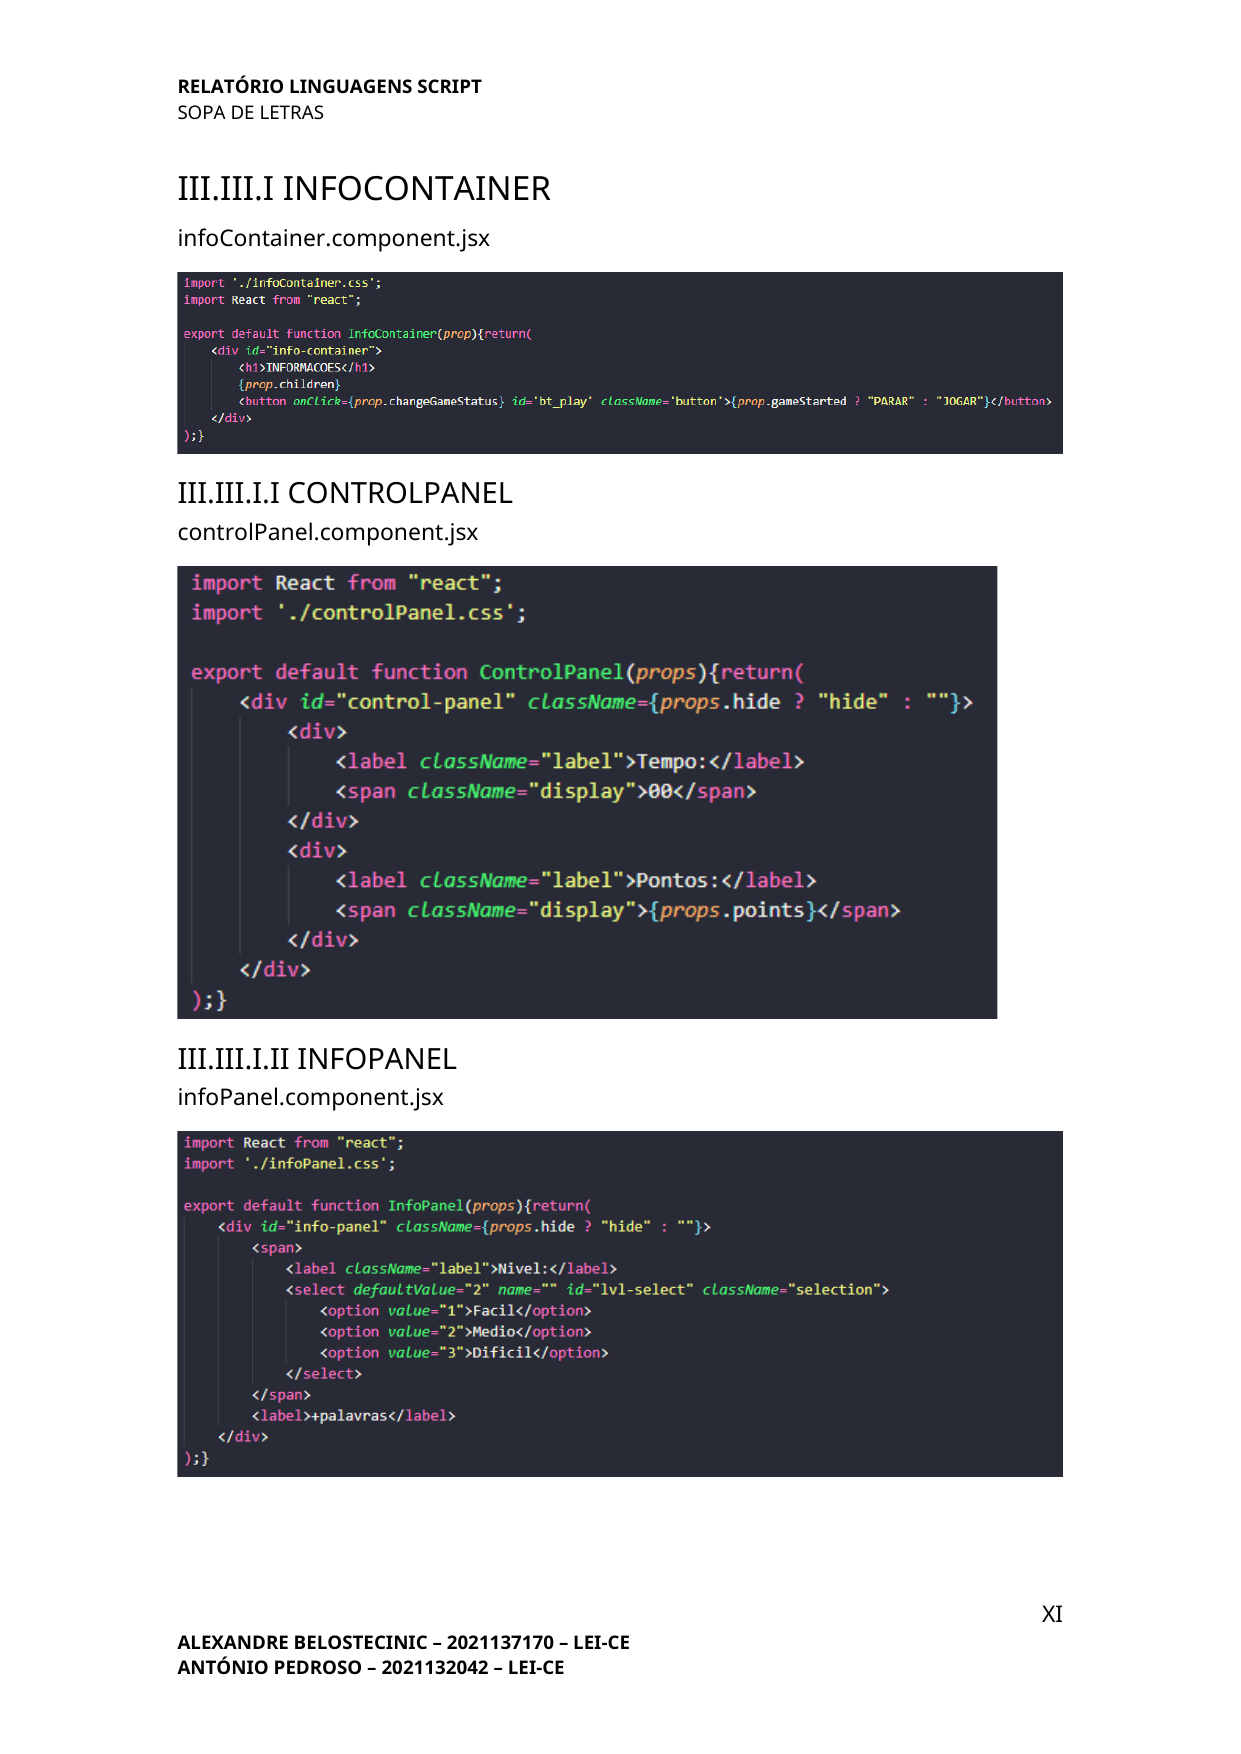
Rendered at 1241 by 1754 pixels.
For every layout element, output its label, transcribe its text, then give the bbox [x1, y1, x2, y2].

subtitle III.III.I.II INFOPANEL [177, 1038, 1063, 1078]
subtitle III.III.I INFOCONTAINER [177, 164, 1063, 210]
picture [177, 1131, 1063, 1477]
picture [177, 272, 1063, 454]
picture [177, 566, 998, 1019]
text infoContainer.component.jsx [177, 222, 1063, 253]
text infoPanel.component.jsx [177, 1081, 1063, 1112]
subtitle III.III.I.I CONTROLPANEL [177, 473, 1063, 512]
text controlPanel.component.jsx [177, 516, 1063, 547]
